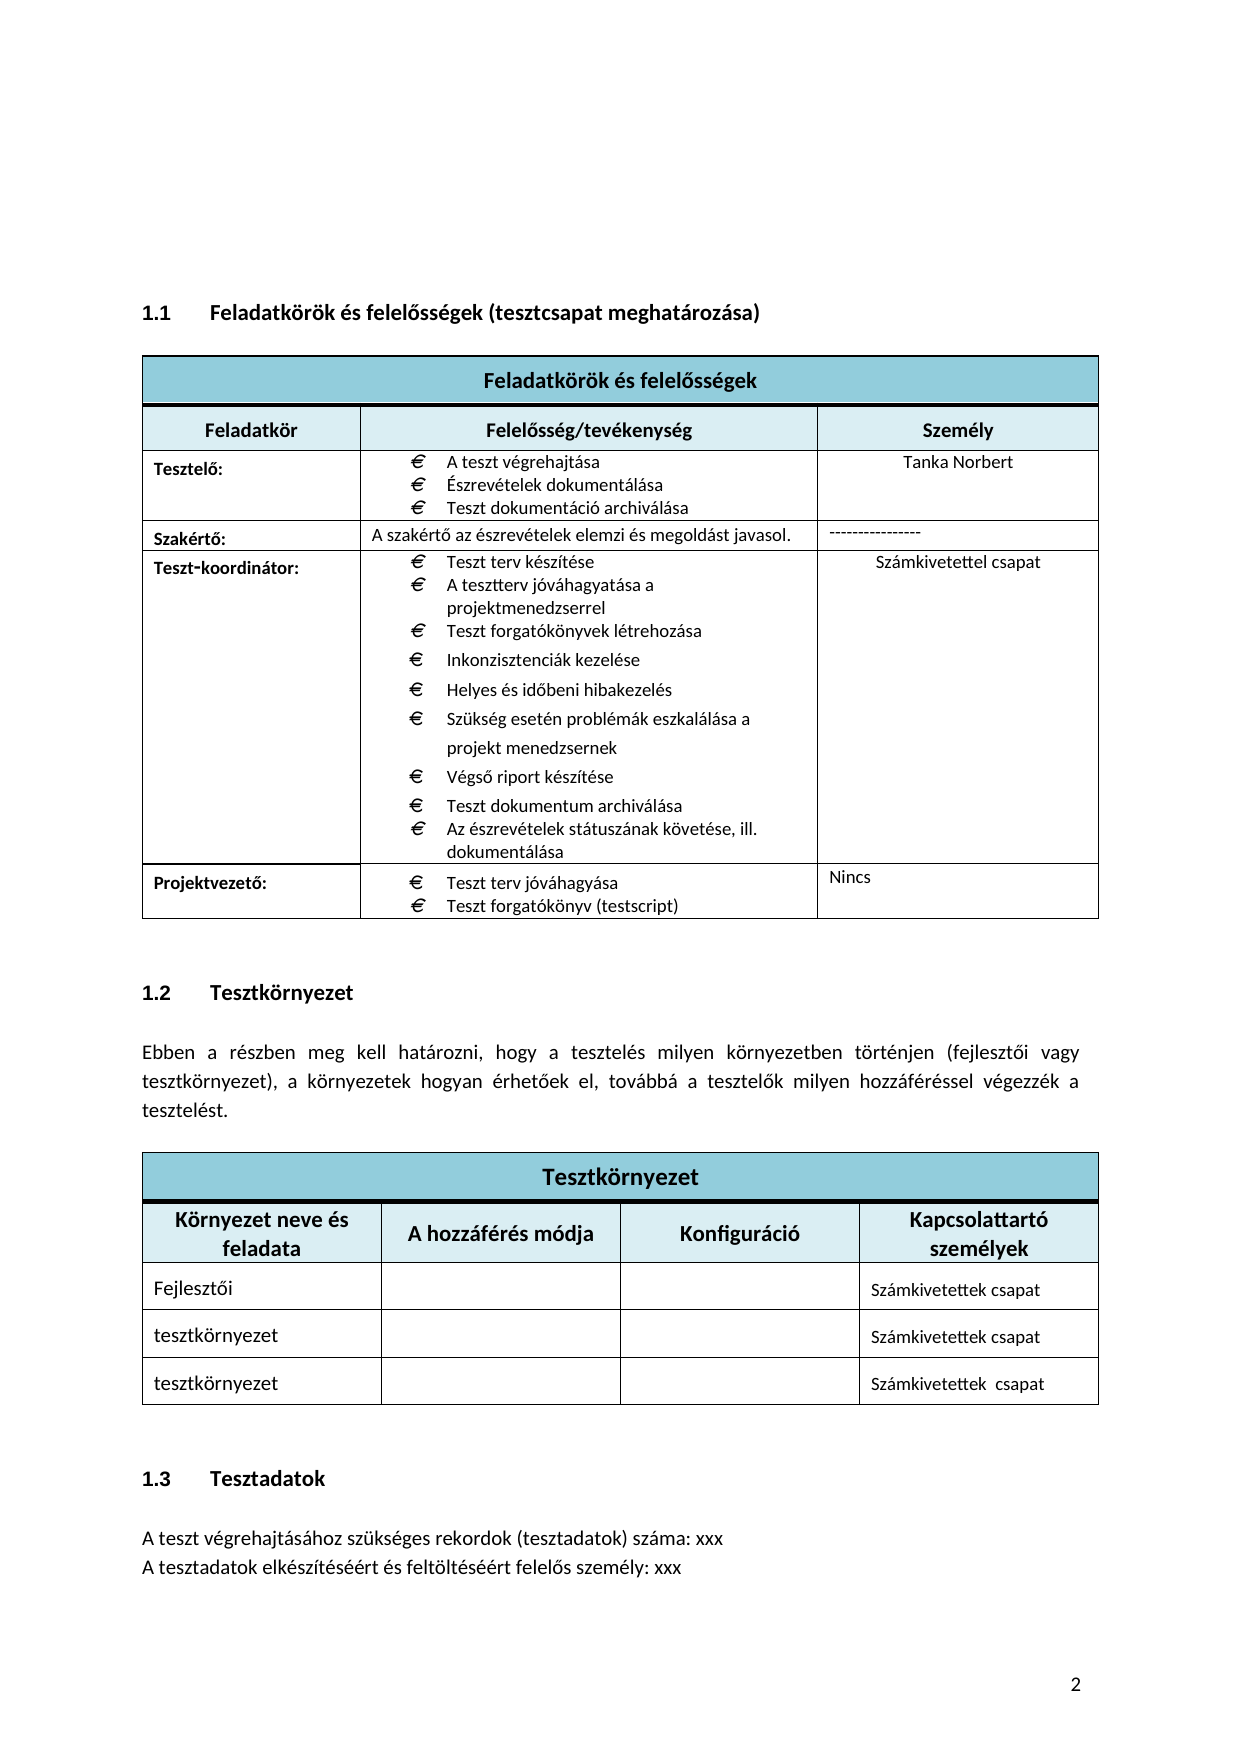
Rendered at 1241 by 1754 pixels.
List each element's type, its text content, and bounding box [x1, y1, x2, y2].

table_cell A hozzáférés módja [382, 1204, 620, 1262]
text A tesztadatok elkészítéséért és feltöltéséért felelős személy: xxx [142, 1551, 1081, 1580]
table_cell Számkivetettek csapat [860, 1358, 1098, 1404]
subtitle Tesztkörnyezet [142, 977, 1081, 1006]
table_cell Kapcsolattartó személyek [860, 1204, 1098, 1262]
table_header Feladatkörök és felelősségek [143, 357, 1098, 402]
table_cell tesztkörnyezet [143, 1310, 381, 1357]
table_cell Teszt terv jóváhagyása Teszt forgatókönyv (testscript) [361, 864, 817, 917]
table_cell Teszt-koordinátor: [143, 551, 360, 863]
text A teszt végrehajtásához szükséges rekordok (tesztadatok) száma: xxx [142, 1522, 1081, 1551]
table_cell Teszt terv készítése A tesztterv jóváhagyatása a projektmenedzserrel Teszt forgatókönyvek létrehozása Inkonzisztenciák kezelése Helyes és időbeni hibakezelés Szükség esetén problémák eszkalálása a projekt menedzsernek Végső riport készítése Teszt dokumentum archiválása Az észrevételek státuszának követése, ill. dokumentálása [361, 551, 817, 863]
subtitle Tesztadatok [142, 1463, 1081, 1492]
table_cell A szakértő az észrevételek elemzi és megoldást javasol. [361, 521, 817, 550]
table_cell Felelősség/tevékenység [361, 407, 817, 450]
table_cell Konfiguráció [621, 1204, 859, 1262]
table_cell Számkivetettek csapat [860, 1310, 1098, 1357]
table_cell [382, 1263, 620, 1309]
table_cell Nincs [818, 864, 1098, 917]
table_cell Számkivetettel csapat [818, 551, 1098, 863]
table_cell Számkivetettek csapat [860, 1263, 1098, 1309]
table_cell tesztkörnyezet [143, 1358, 381, 1404]
table_cell [621, 1358, 859, 1404]
table_cell Projektvezető: [143, 865, 360, 917]
table_cell ---------------- [818, 521, 1098, 550]
text Ebben a részben meg kell határozni, hogy a tesztelés milyen környezetben történjen (fejlesztői vagy tesztkörnyezet), a környezetek hogyan érhetőek el, továbbá a tesztelők milyen hozzáféréssel végezzék a tesztelést. [142, 1035, 1081, 1123]
subtitle Feladatkörök és felelősségek (tesztcsapat meghatározása) [142, 297, 1081, 326]
table_cell [382, 1310, 620, 1357]
table_cell Szakértő: [143, 521, 360, 550]
table_cell [621, 1263, 859, 1309]
table_cell Fejlesztői [143, 1263, 381, 1309]
table_cell Tanka Norbert [818, 451, 1098, 519]
table_cell [382, 1358, 620, 1404]
table_cell A teszt végrehajtása Észrevételek dokumentálása Teszt dokumentáció archiválása [361, 451, 817, 519]
table_header Tesztkörnyezet [143, 1153, 1098, 1199]
table_cell Személy [818, 407, 1098, 450]
table_cell Tesztelő: [143, 451, 360, 519]
table_cell [621, 1310, 859, 1357]
table_cell Környezet neve és feladata [143, 1204, 381, 1262]
table_cell Feladatkör [143, 407, 360, 450]
